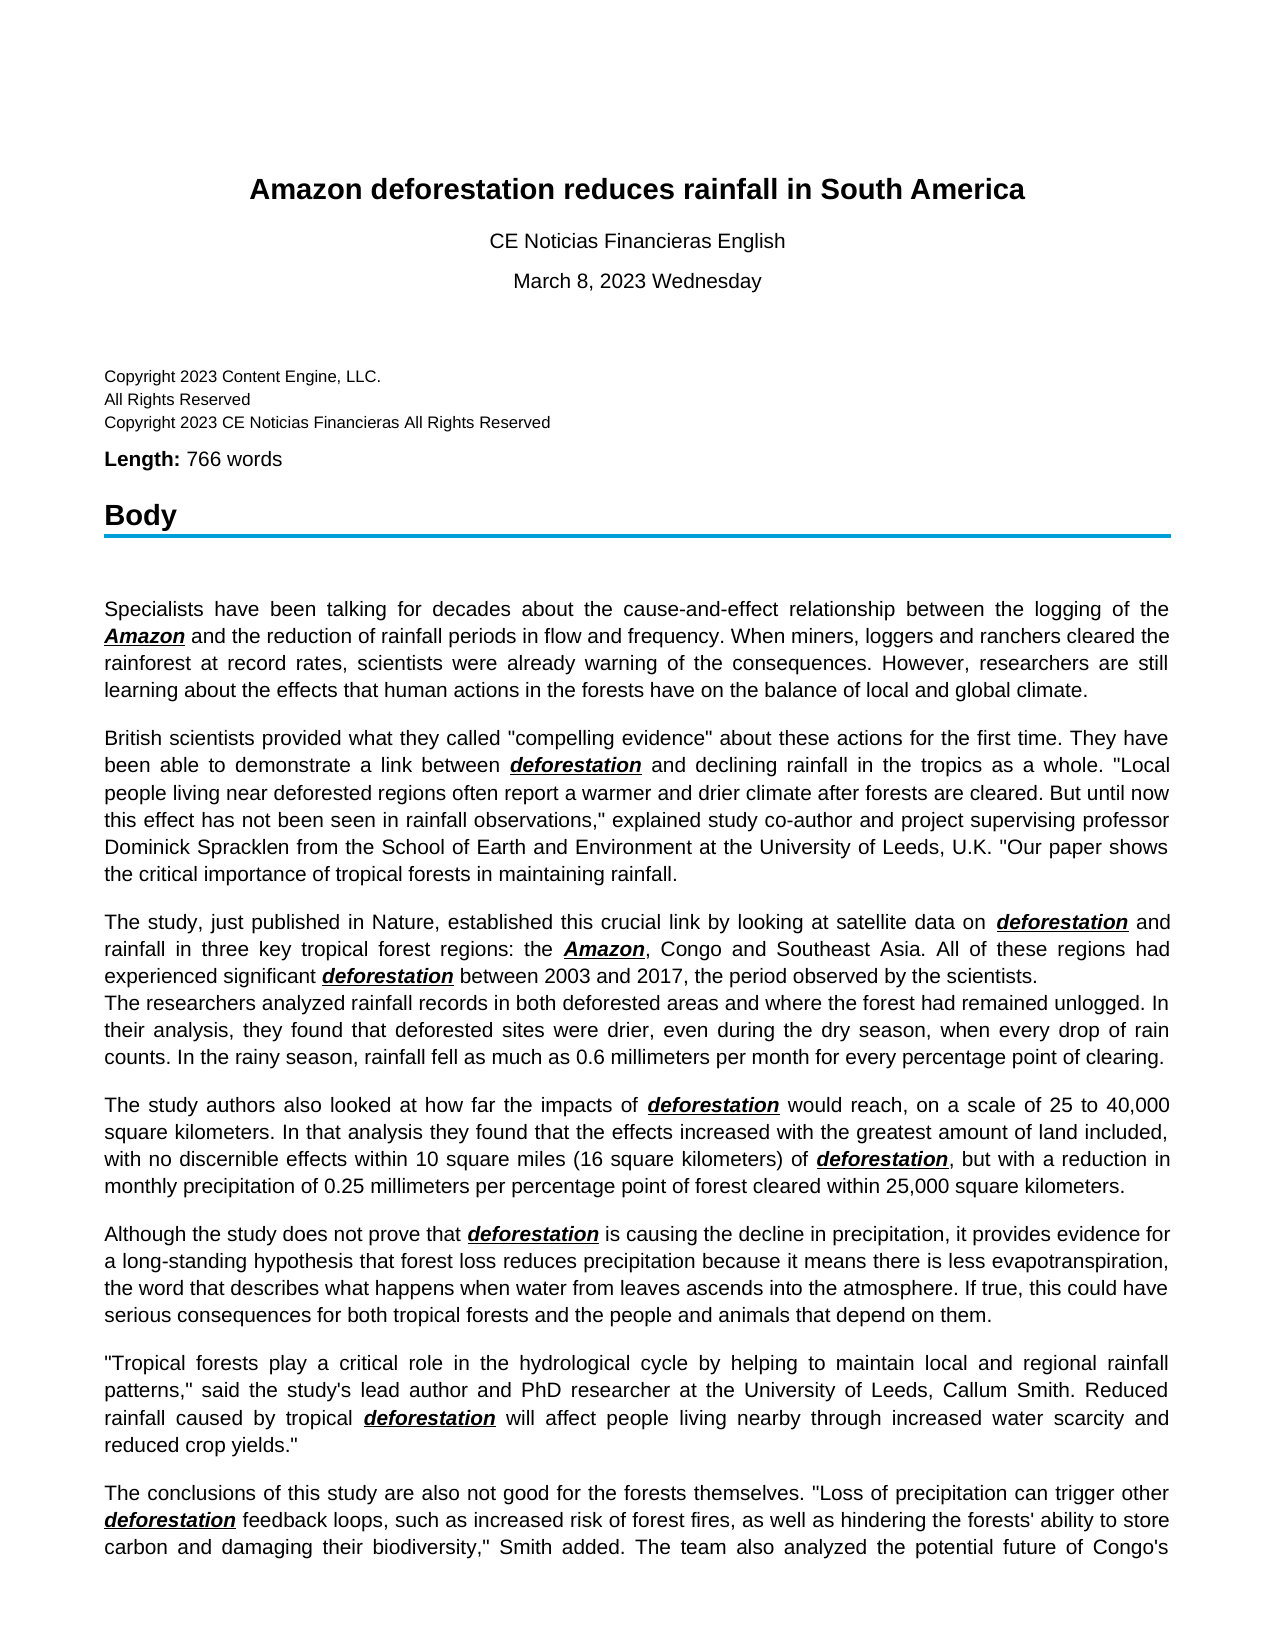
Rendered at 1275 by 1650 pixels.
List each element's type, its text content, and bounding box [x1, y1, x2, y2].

text British scientists provided what they called "compelling evidence" about these actions for the first time. They have been able to demonstrate a link between deforestation and declining rainfall in the tropics as a whole. "Local people living near deforested regions often report a warmer and drier climate after forests are cleared. But until now this effect has not been seen in rainfall observations," explained study co-author and project supervising professor Dominick Spracklen from the School of Earth and Environment at the University of Leeds, U.K. "Our paper shows the critical importance of tropical forests in maintaining rainfall. [104, 723, 1171, 886]
text Although the study does not prove that deforestation is causing the decline in precipitation, it provides evidence for a long-standing hypothesis that forest loss reduces precipitation because it means there is less evapotranspiration, the word that describes what happens when water from leaves ascends into the atmosphere. If true, this could have serious consequences for both tropical forests and the people and animals that depend on them. [104, 1219, 1171, 1327]
text CE Noticias Financieras English [104, 226, 1171, 253]
text All Rights Reserved [104, 386, 1171, 409]
text The study, just published in Nature, established this crucial link by looking at satellite data on deforestation and rainfall in three key tropical forest regions: the Amazon, Congo and Southeast Asia. All of these regions had experienced significant deforestation between 2003 and 2017, the period observed by the scientists. [104, 906, 1171, 988]
text March 8, 2023 Wednesday [104, 266, 1171, 293]
text "Tropical forests play a critical role in the hydrological cycle by helping to maintain local and regional rainfall patterns," said the study's lead author and PhD researcher at the University of Leeds, Callum Smith. Reduced rainfall caused by tropical deforestation will affect people living nearby through increased water scarcity and reduced crop yields." [104, 1348, 1171, 1456]
text Copyright 2023 CE Noticias Financieras All Rights Reserved [104, 409, 1171, 432]
text Copyright 2023 Content Engine, LLC. [104, 334, 1171, 386]
text The researchers analyzed rainfall records in both deforested areas and where the forest had remained unlogged. In their analysis, they found that deforested sites were drier, even during the dry season, when every drop of rain counts. In the rainy season, rainfall fell as much as 0.6 millimeters per month for every percentage point of clearing. [104, 988, 1171, 1069]
text The study authors also looked at how far the impacts of deforestation would reach, on a scale of 25 to 40,000 square kilometers. In that analysis they found that the effects increased with the greatest amount of land included, with no discernible effects within 10 square miles (16 square kilometers) of deforestation, but with a reduction in monthly precipitation of 0.25 millimeters per percentage point of forest cleared within 25,000 square kilometers. [104, 1090, 1171, 1198]
subtitle Amazon deforestation reduces rainfall in South America [104, 170, 1171, 205]
text Body [104, 496, 1171, 532]
text Specialists have been talking for decades about the cause-and-effect relationship between the logging of the Amazon and the reduction of rainfall periods in flow and frequency. When miners, loggers and ranchers cleared the rainforest at record rates, scientists were already warning of the consequences. However, researchers are still learning about the effects that human actions in the forests have on the balance of local and global climate. [104, 594, 1171, 702]
text Length: 766 words [104, 444, 1171, 471]
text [104, 1477, 1171, 1558]
